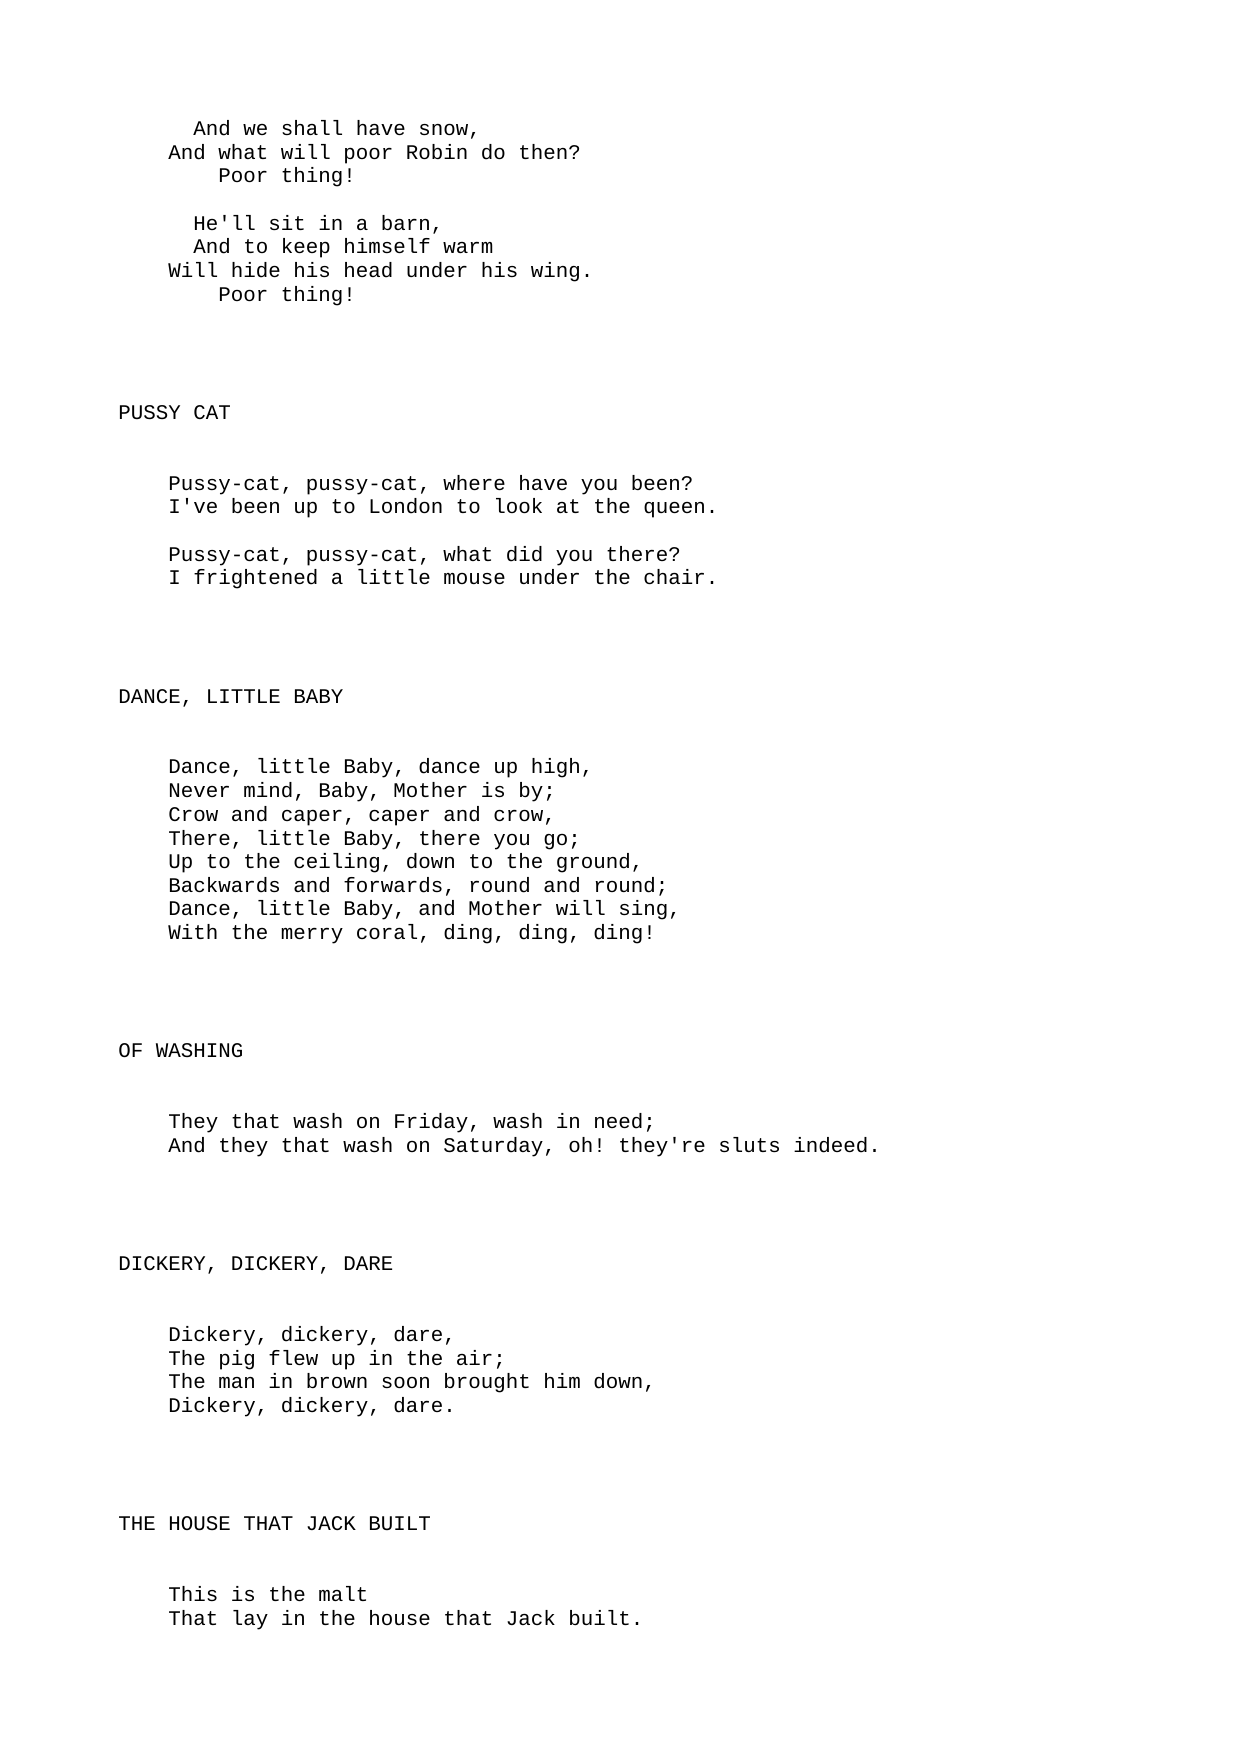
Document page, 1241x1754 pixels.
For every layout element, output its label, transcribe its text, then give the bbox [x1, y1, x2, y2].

text PUSSY CAT [118, 402, 1122, 426]
text And they that wash on Saturday, oh! they're sluts indeed. [118, 1135, 1122, 1158]
text The pig flew up in the air; [118, 1348, 1122, 1371]
text Crow and caper, caper and crow, [118, 804, 1122, 827]
text DICKERY, DICKERY, DARE [118, 1253, 1122, 1277]
text DANCE, LITTLE BABY [118, 686, 1122, 709]
text Up to the ceiling, down to the ground, [118, 851, 1122, 875]
text They that wash on Friday, wash in need; [118, 1111, 1122, 1135]
text With the merry coral, ding, ding, ding! [118, 922, 1122, 946]
text There, little Baby, there you go; [118, 827, 1122, 851]
text Pussy-cat, pussy-cat, what did you there? [118, 544, 1122, 567]
text Pussy-cat, pussy-cat, where have you been? [118, 473, 1122, 496]
text Dance, little Baby, dance up high, [118, 757, 1122, 780]
text Dickery, dickery, dare. [118, 1395, 1122, 1419]
text He'll sit in a barn, [118, 213, 1122, 236]
text THE HOUSE THAT JACK BUILT [118, 1513, 1122, 1537]
text Poor thing! [118, 284, 1122, 307]
text I've been up to London to look at the queen. [118, 496, 1122, 520]
text OF WASHING [118, 1040, 1122, 1064]
text That lay in the house that Jack built. [118, 1608, 1122, 1631]
text Dance, little Baby, and Mother will sing, [118, 898, 1122, 922]
text This is the malt [118, 1584, 1122, 1608]
text Never mind, Baby, Mother is by; [118, 780, 1122, 804]
text And we shall have snow, [118, 118, 1122, 142]
text Dickery, dickery, dare, [118, 1324, 1122, 1348]
text And to keep himself warm [118, 236, 1122, 260]
text Poor thing! [118, 165, 1122, 189]
text And what will poor Robin do then? [118, 142, 1122, 165]
text Backwards and forwards, round and round; [118, 875, 1122, 898]
text The man in brown soon brought him down, [118, 1371, 1122, 1395]
text Will hide his head under his wing. [118, 260, 1122, 284]
text I frightened a little mouse under the chair. [118, 567, 1122, 591]
